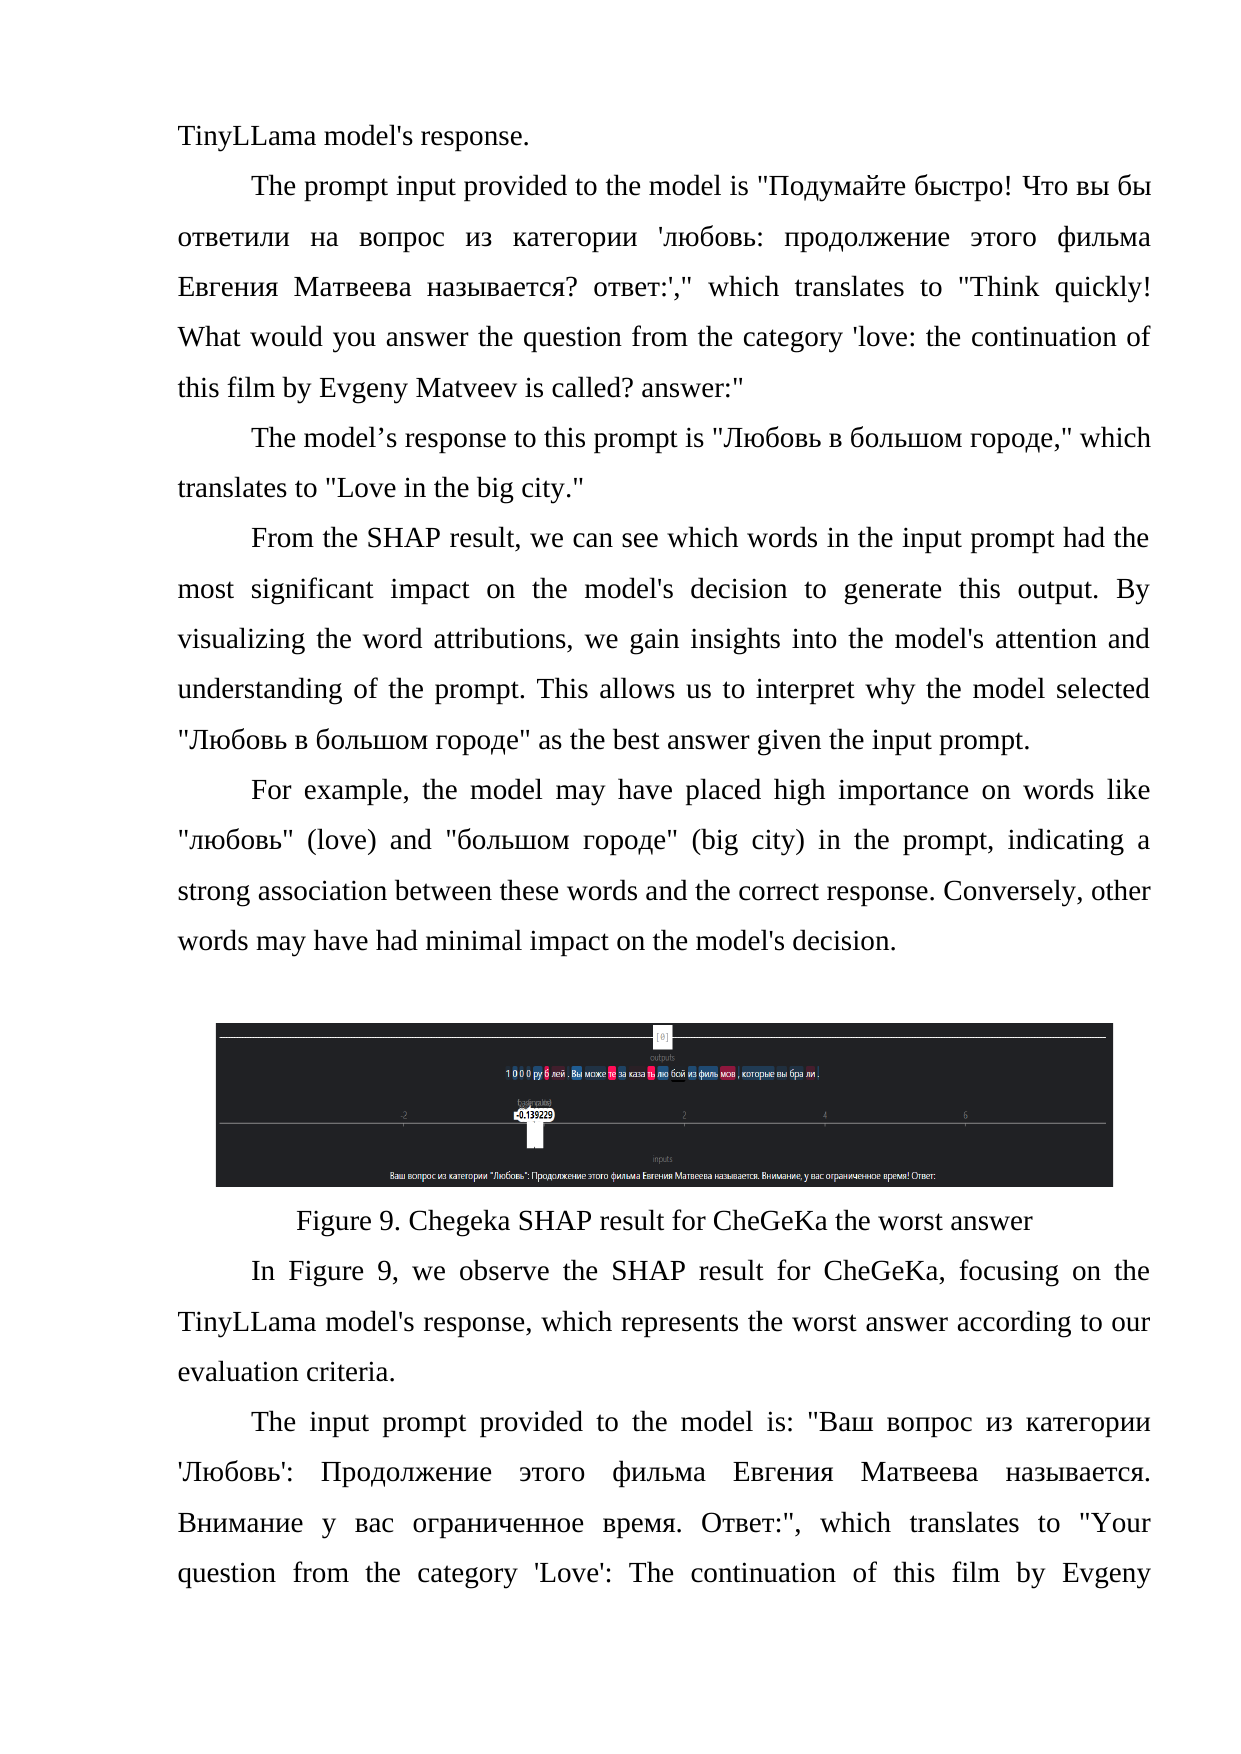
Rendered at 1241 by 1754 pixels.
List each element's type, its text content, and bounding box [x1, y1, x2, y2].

text Figure 9. Chegeka SHAP result for CheGeKa the worst answer [177, 1203, 1152, 1237]
text For example, the model may have placed high importance on words like "любовь" (love) and "большом городе" (big city) in the prompt, indicating a strong association between these words and the correct response. Conversely, other words may have had minimal impact on the model's decision. [177, 772, 1152, 957]
text The prompt input provided to the model is "Подумайте быстро! Что вы бы ответили на вопрос из категории 'любовь: продолжение этого фильма Евгения Матвеева называется? ответ:'," which translates to "Think quickly! What would you answer the question from the category 'love: the continuation of this film by Evgeny Matveev is called? answer:" [177, 168, 1152, 403]
text The model’s response to this prompt is "Любовь в большом городе," which translates to "Love in the big city." [177, 420, 1152, 504]
text In Figure 9, we observe the SHAP result for CheGeKa, focusing on the TinyLLama model's response, which represents the worst answer according to our evaluation criteria. [177, 1253, 1152, 1387]
text From the SHAP result, we can see which words in the input prompt had the most significant impact on the model's decision to generate this output. By visualizing the word attributions, we gain insights into the model's attention and understanding of the prompt. This allows us to interpret why the model selected "Любовь в большом городе" as the best answer given the input prompt. [177, 521, 1152, 755]
picture [215, 1023, 1114, 1187]
